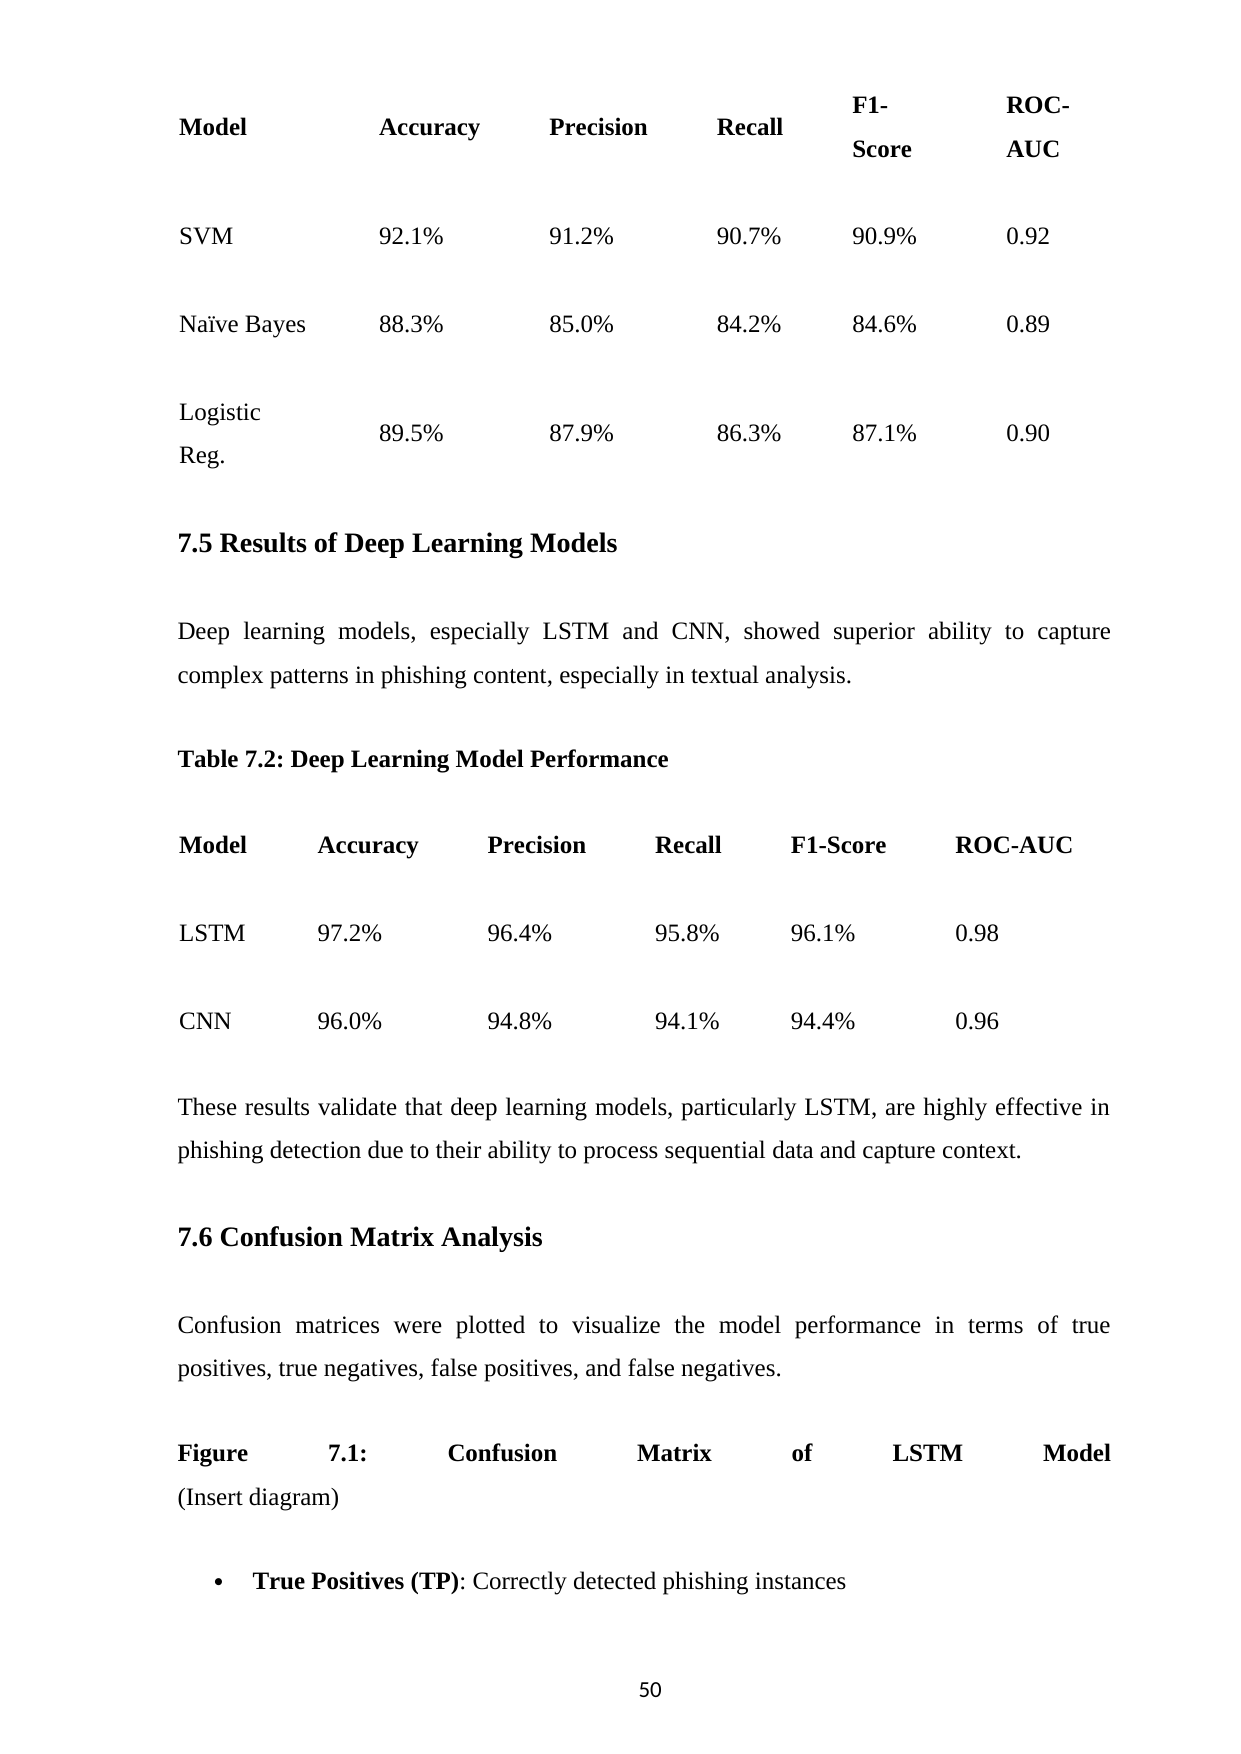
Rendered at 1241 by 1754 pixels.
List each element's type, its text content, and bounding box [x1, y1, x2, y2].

table_header Model [177, 89, 377, 220]
table_cell 87.1% [851, 395, 1004, 526]
table_cell 94.8% [486, 1004, 653, 1092]
table_header Recall [654, 829, 789, 917]
text 7.5 Results of Deep Learning Models [177, 526, 1112, 559]
table_header Precision [486, 829, 653, 917]
text These results validate that deep learning models, particularly LSTM, are highly effective in phishing detection due to their ability to process sequential data and capture context. [177, 1092, 1112, 1164]
table_cell 94.4% [789, 1004, 954, 1092]
table_cell 94.1% [654, 1004, 789, 1092]
table_header Accuracy [316, 829, 486, 917]
table_header Accuracy [377, 89, 548, 220]
table_cell 0.96 [954, 1004, 1142, 1092]
table_cell Naïve Bayes [177, 308, 377, 395]
text Confusion matrices were plotted to visualize the model performance in terms of true positives, true negatives, false positives, and false negatives. [177, 1310, 1112, 1382]
table_cell 91.2% [548, 220, 715, 307]
table_header ROC-AUC [1005, 89, 1174, 220]
table_cell 97.2% [316, 917, 486, 1004]
table_cell 0.92 [1005, 220, 1174, 307]
table_header Recall [715, 89, 851, 220]
table_cell 86.3% [715, 395, 851, 526]
table_cell 87.9% [548, 395, 715, 526]
table_cell 90.7% [715, 220, 851, 307]
text Table 7.2: Deep Learning Model Performance [177, 744, 1112, 773]
table_cell 95.8% [654, 917, 789, 1004]
table_header ROC-AUC [954, 829, 1142, 917]
list True Positives (TP): Correctly detected phishing instances [215, 1566, 1112, 1595]
text Figure 7.1: Confusion Matrix of LSTM Model (Insert diagram) [177, 1438, 1112, 1510]
table_cell CNN [177, 1004, 316, 1092]
table_cell 88.3% [377, 308, 548, 395]
table_header Precision [548, 89, 715, 220]
table_cell 84.6% [851, 308, 1004, 395]
table_cell LSTM [177, 917, 316, 1004]
table_cell 96.4% [486, 917, 653, 1004]
table_cell 96.0% [316, 1004, 486, 1092]
text 7.6 Confusion Matrix Analysis [177, 1220, 1112, 1252]
table_cell 0.90 [1005, 395, 1174, 526]
table_cell 0.89 [1005, 308, 1174, 395]
table_cell Logistic Reg. [177, 395, 377, 526]
text Deep learning models, especially LSTM and CNN, showed superior ability to capture complex patterns in phishing content, especially in textual analysis. [177, 616, 1112, 689]
table_cell 0.98 [954, 917, 1142, 1004]
table_cell 96.1% [789, 917, 954, 1004]
table_cell 85.0% [548, 308, 715, 395]
table_cell 92.1% [377, 220, 548, 307]
table_cell 89.5% [377, 395, 548, 526]
table_header F1-Score [851, 89, 1004, 220]
table_cell 90.9% [851, 220, 1004, 307]
table_header Model [177, 829, 316, 917]
table_header F1-Score [789, 829, 954, 917]
table_cell SVM [177, 220, 377, 307]
table_cell 84.2% [715, 308, 851, 395]
